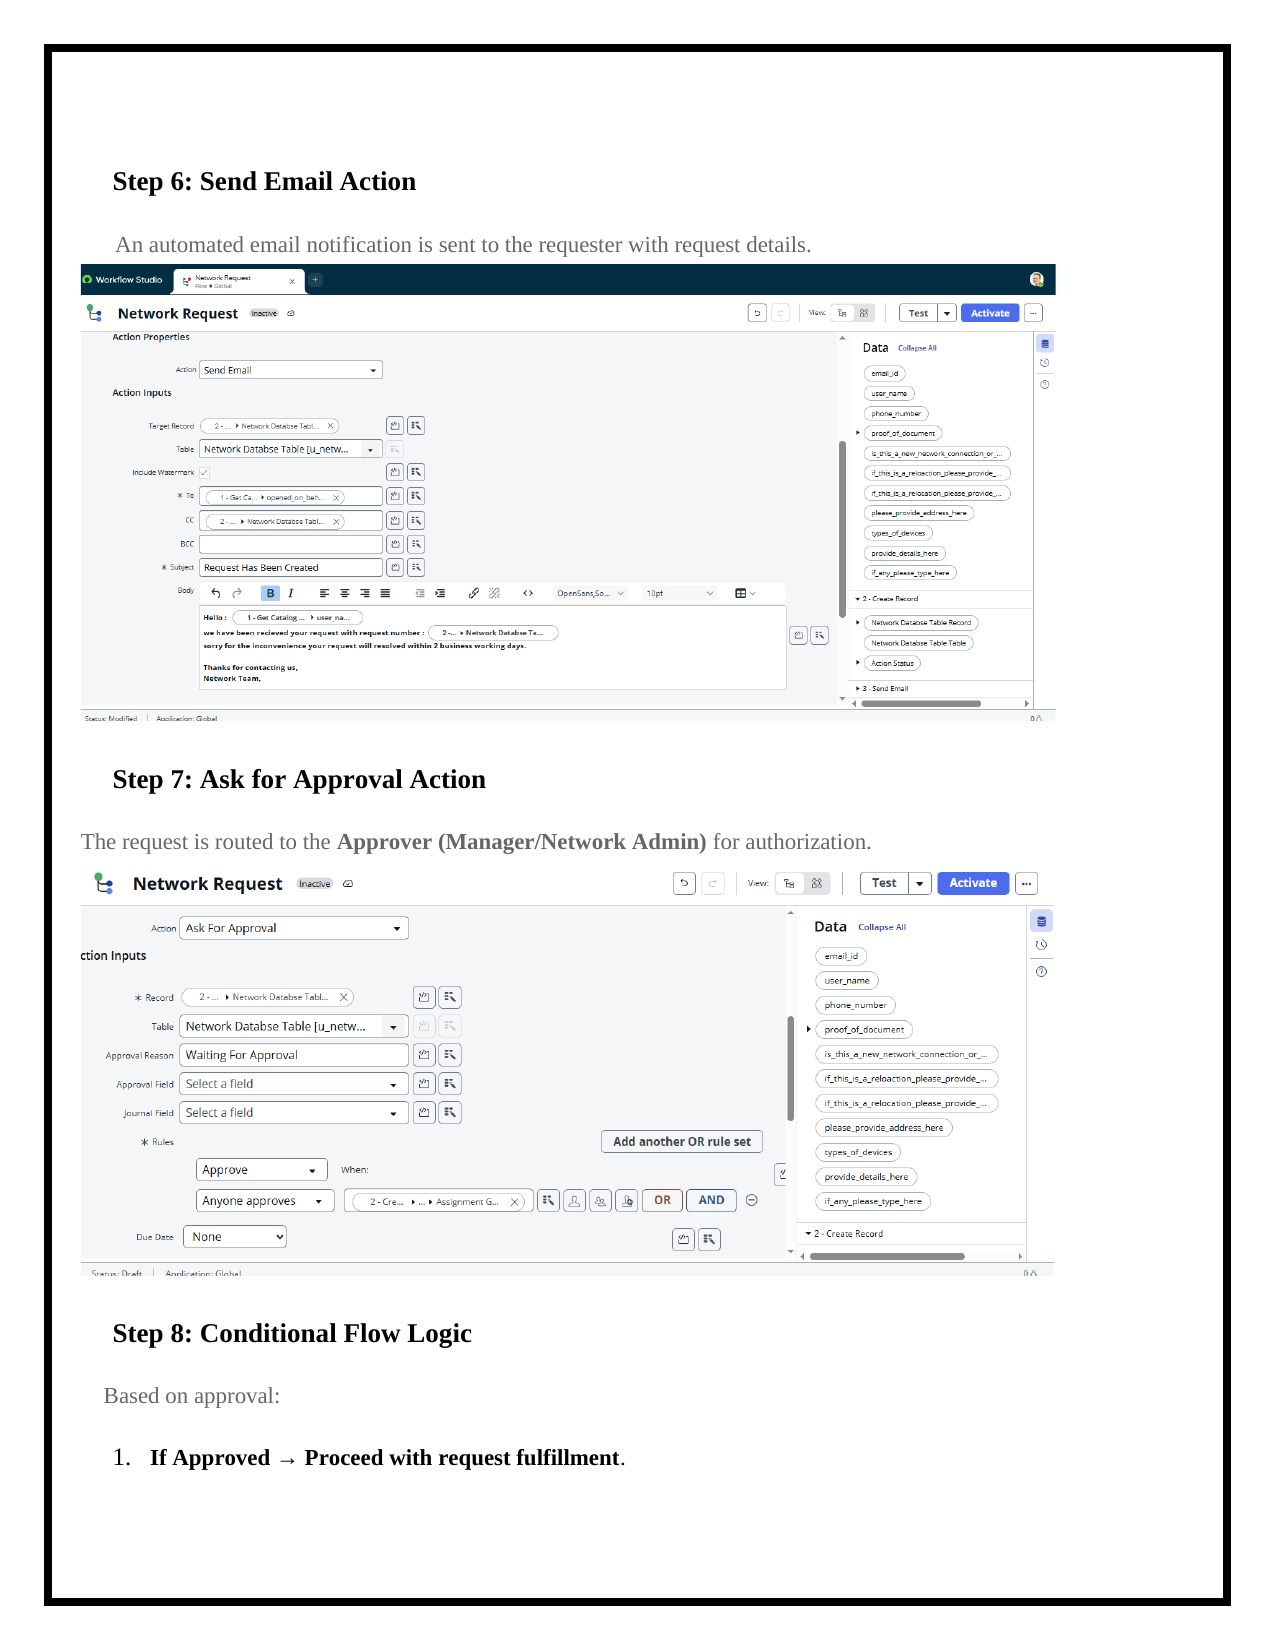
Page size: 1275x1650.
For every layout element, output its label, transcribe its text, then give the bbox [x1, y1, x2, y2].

subtitle Step 6: Send Email Action [112, 165, 1200, 196]
picture [1031, 273, 1043, 286]
text Based on approval: [75, 1382, 1200, 1409]
subtitle Step 7: Ask for Approval Action [112, 763, 1200, 794]
picture [80, 270, 1056, 721]
picture [83, 275, 89, 282]
picture [80, 862, 1055, 1276]
list If Approved → Proceed with request fulfillment. [112, 1442, 1200, 1497]
subtitle Step 8: Conditional Flow Logic [112, 1317, 1200, 1348]
picture [309, 274, 322, 286]
